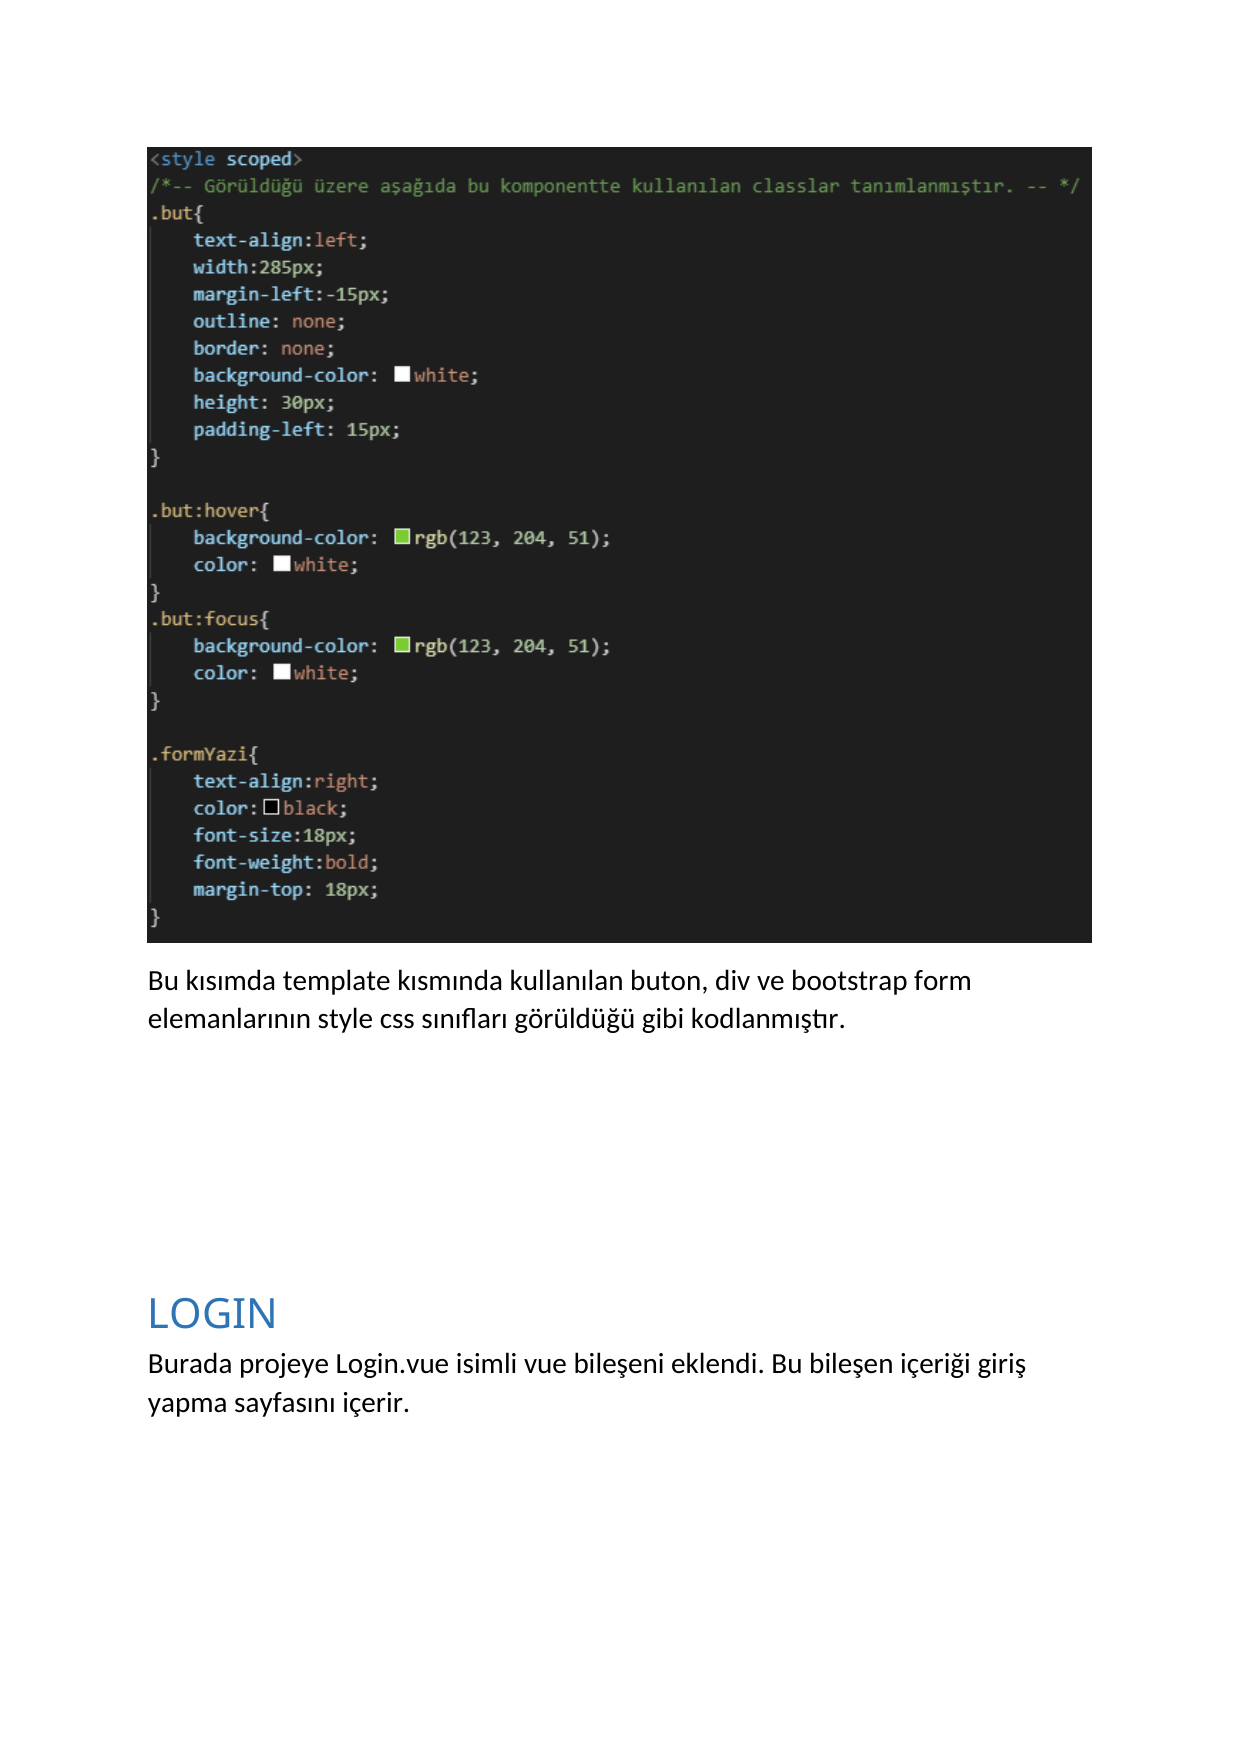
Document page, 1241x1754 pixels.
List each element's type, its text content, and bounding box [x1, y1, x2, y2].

subtitle LOGIN [148, 1284, 1093, 1341]
text Bu kısımda template kısmında kullanılan buton, div ve bootstrap form elemanlarının style css sınıfları görüldüğü gibi kodlanmıştır. [148, 962, 1093, 1036]
text Burada projeye Login.vue isimli vue bileşeni eklendi. Bu bileşen içeriği giriş yapma sayfasını içerir. [148, 1345, 1093, 1419]
picture [147, 147, 1092, 943]
